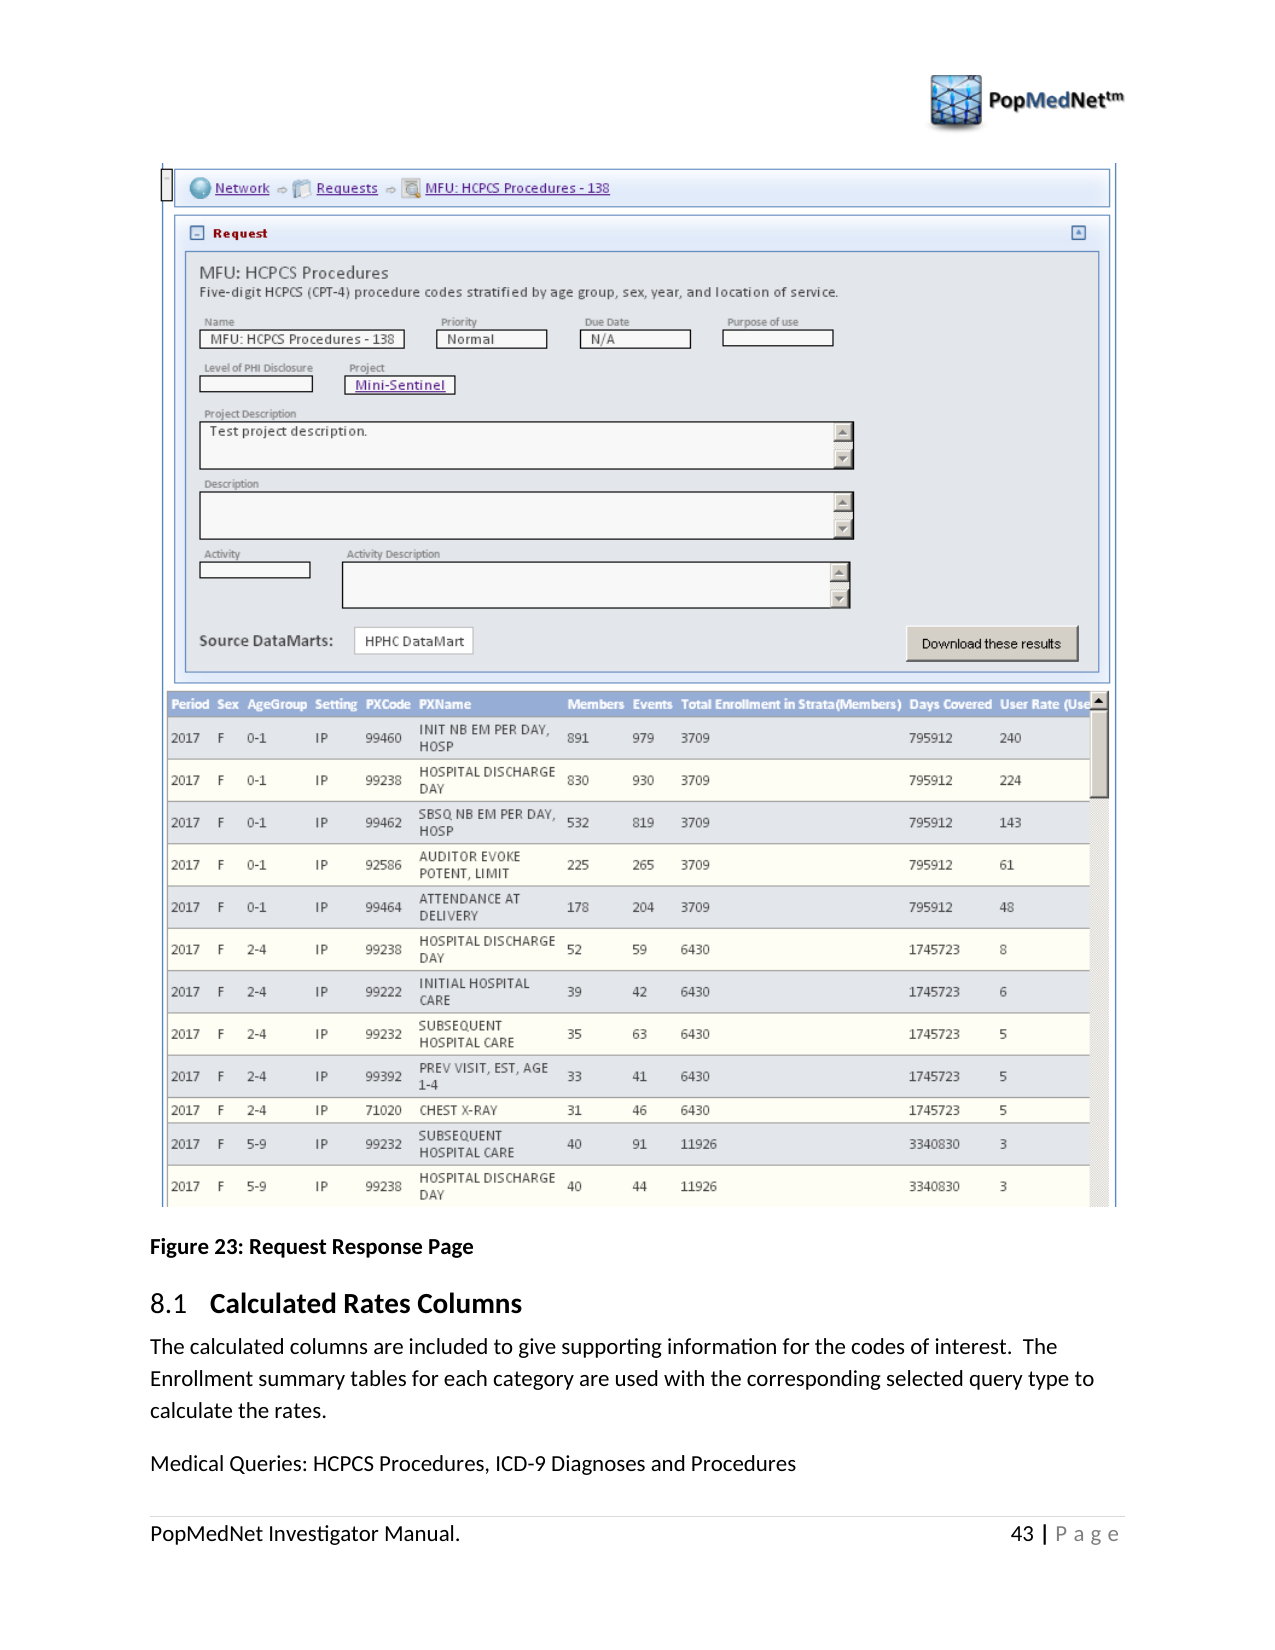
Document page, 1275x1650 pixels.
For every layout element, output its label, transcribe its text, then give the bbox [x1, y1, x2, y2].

picture [924, 75, 1125, 135]
text Medical Queries: HCPCS Procedures, ICD-9 Diagnoses and Procedures [150, 1449, 1125, 1477]
subtitle Calculated Rates Columns [150, 1285, 1125, 1320]
picture [150, 163, 1125, 1207]
text The calculated columns are included to give supporting information for the codes of interest. The Enrollment summary tables for each category are used with the corresponding selected query type to calculate the rates. [150, 1332, 1125, 1424]
